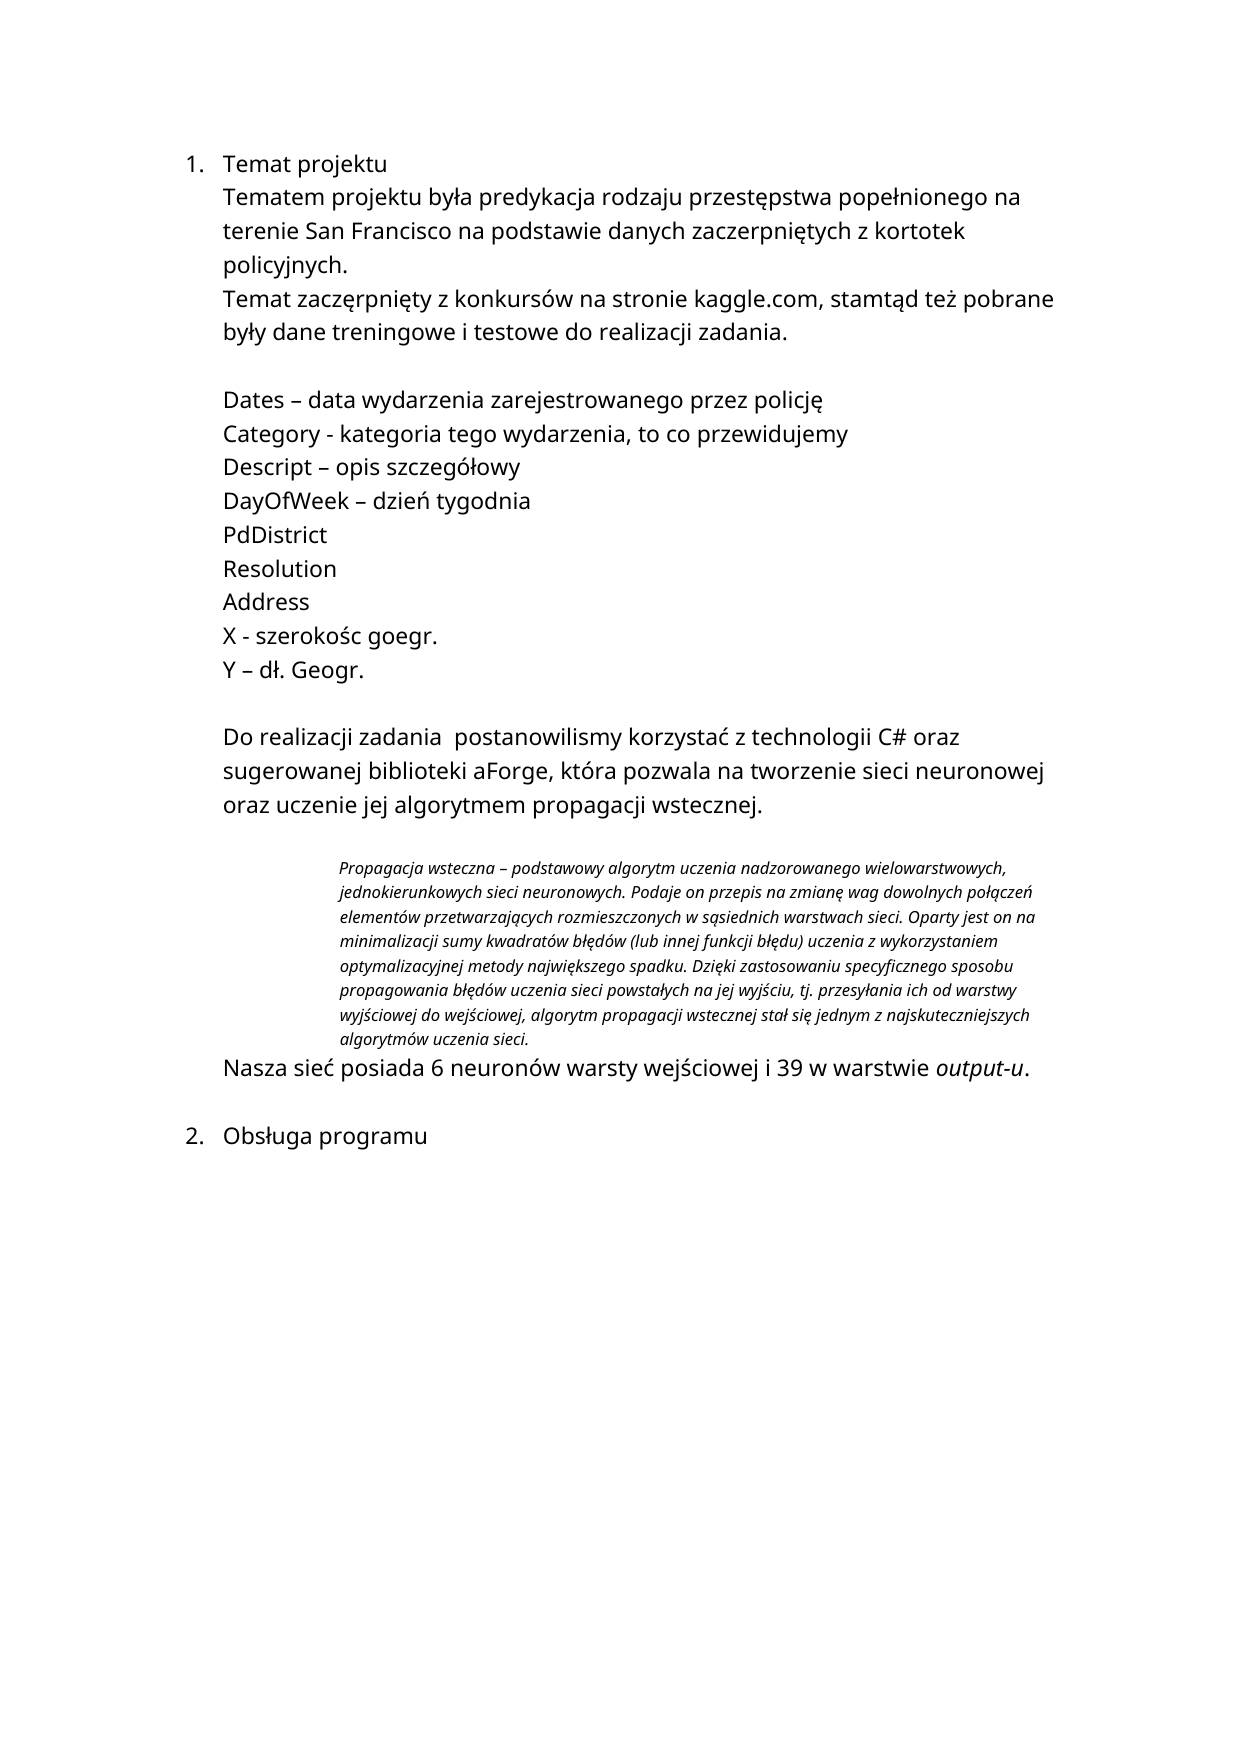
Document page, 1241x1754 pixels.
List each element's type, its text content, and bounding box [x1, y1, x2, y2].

list Descript – opis szczegółowy [223, 451, 1093, 483]
list Propagacja wsteczna – podstawowy algorytm uczenia nadzorowanego wielowarstwowych, jednokierunkowych sieci neuronowych. Podaje on przepis na zmianę wag dowolnych połączeń elementów przetwarzających rozmieszczonych w sąsiednich warstwach sieci. Oparty jest on na minimalizacji sumy kwadratów błędów (lub innej funkcji błędu) uczenia z wykorzystaniem optymalizacyjnej metody największego spadku. Dzięki zastosowaniu specyficznego sposobu propagowania błędów uczenia sieci powstałych na jej wyjściu, tj. przesyłania ich od warstwy wyjściowej do wejściowej, algorytm propagacji wstecznej stał się jednym z najskuteczniejszych algorytmów uczenia sieci. [338, 856, 1093, 1050]
list DayOfWeek – dzień tygodnia [223, 485, 1093, 516]
list Resolution [223, 553, 1093, 584]
list Obsługa programu [185, 1120, 1093, 1151]
list Temat zaczęrpnięty z konkursów na stronie kaggle.com, stamtąd też pobrane były dane treningowe i testowe do realizacji zadania. [223, 283, 1093, 348]
list Tematem projektu była predykacja rodzaju przestępstwa popełnionego na terenie San Francisco na podstawie danych zaczerpniętych z kortotek policyjnych. [223, 181, 1093, 280]
list Dates – data wydarzenia zarejestrowanego przez policję [223, 384, 1093, 415]
list Category - kategoria tego wydarzenia, to co przewidujemy [223, 418, 1093, 449]
list Address [223, 586, 1093, 618]
list Temat projektu [185, 148, 1093, 179]
list Y – dł. Geogr. [223, 654, 1093, 685]
list X - szerokośc goegr. [223, 620, 1093, 651]
list Nasza sieć posiada 6 neuronów warsty wejściowej i 39 w warstwie output-u. [223, 1052, 1093, 1083]
list Do realizacji zadania postanowilismy korzystać z technologii C# oraz sugerowanej biblioteki aForge, która pozwala na tworzenie sieci neuronowej oraz uczenie jej algorytmem propagacji wstecznej. [223, 721, 1093, 820]
list PdDistrict [223, 519, 1093, 550]
